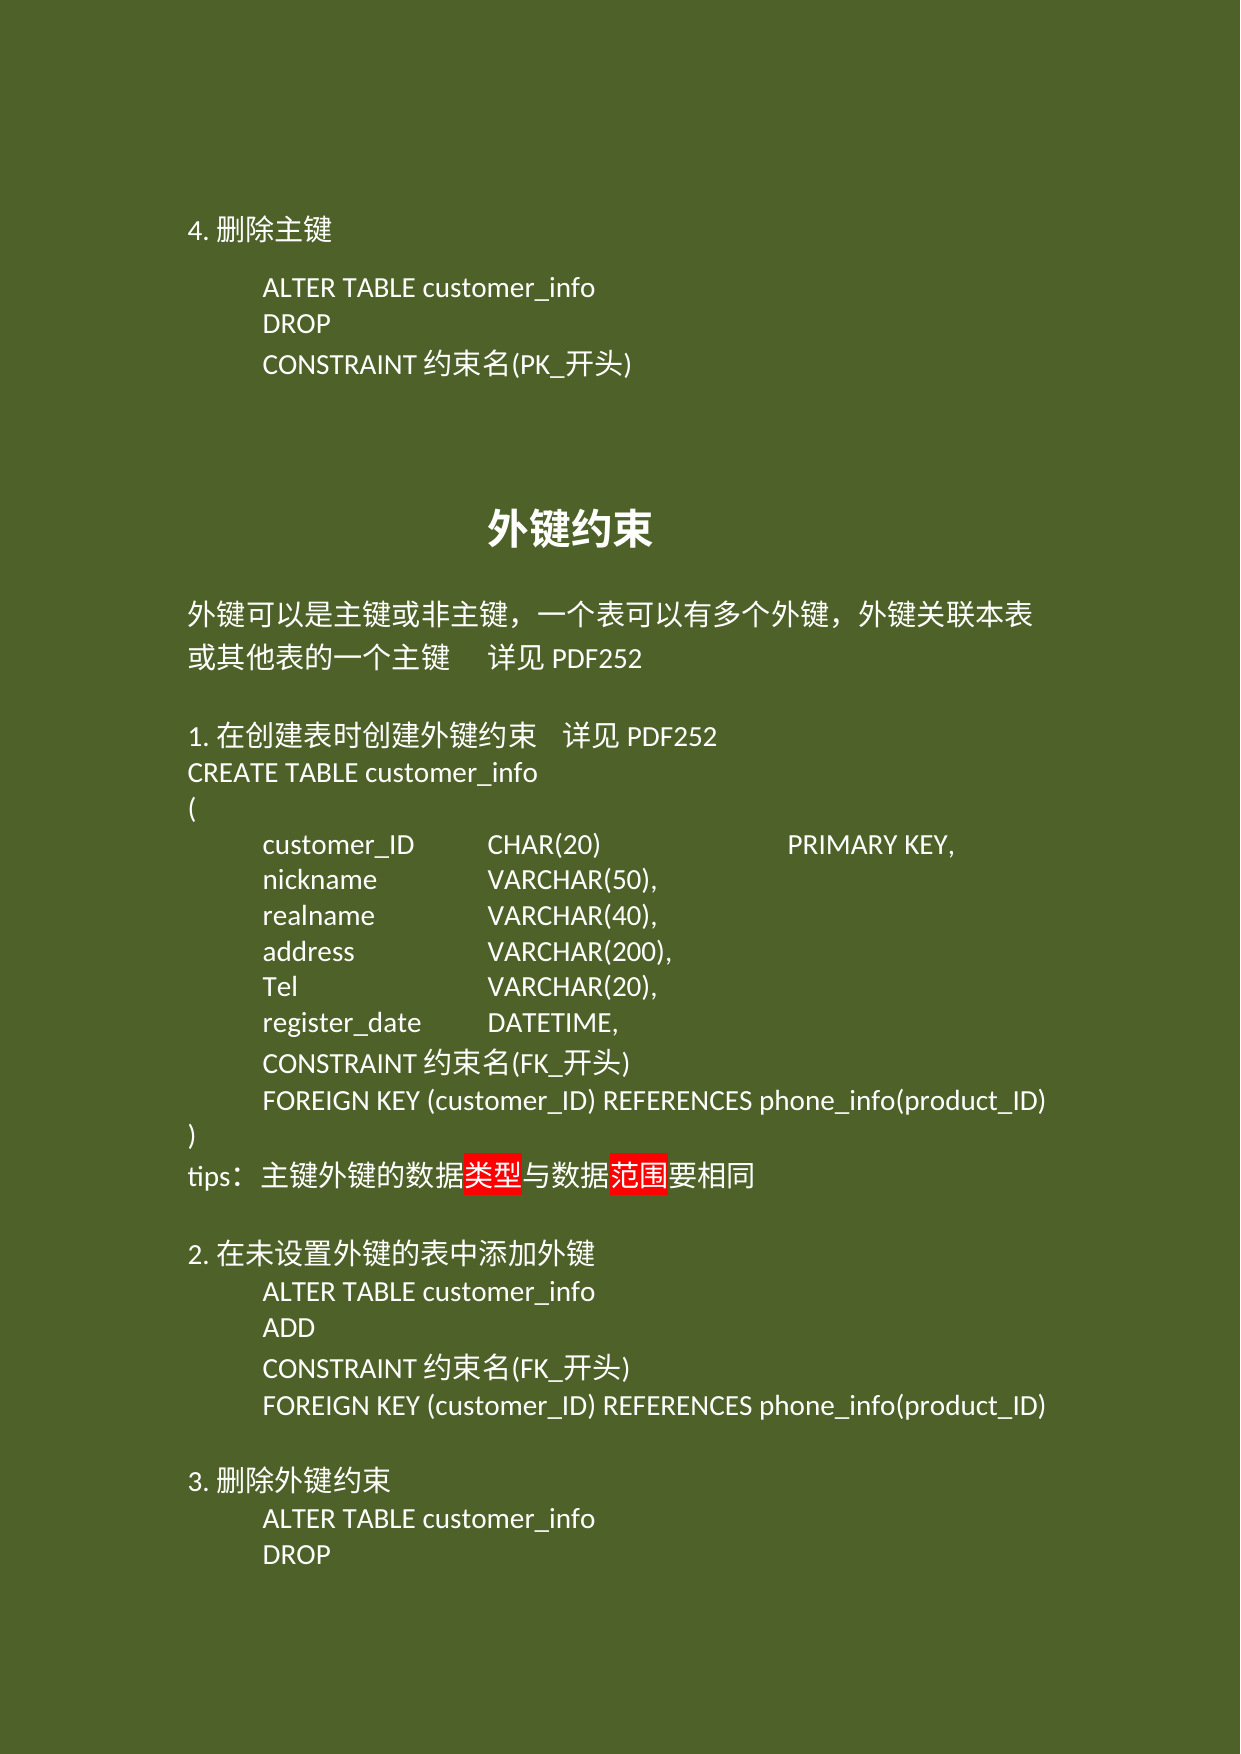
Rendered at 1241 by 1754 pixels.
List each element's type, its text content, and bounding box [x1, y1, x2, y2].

text customer_ID CHAR(20) PRIMARY KEY, [187, 826, 1053, 861]
text 1. 在创建表时创建外键约束 详见PDF252 [187, 712, 1053, 754]
text CREATE TABLE customer_info [187, 754, 1053, 790]
text Tel VARCHAR(20), [187, 968, 1053, 1004]
text tips：主键外键的数据类型与数据范围要相同 [668, 1153, 1053, 1195]
text address VARCHAR(200), [187, 933, 1053, 968]
text 4. 删除主键 [187, 206, 1053, 249]
text 2. 在未设置外键的表中添加外键 [187, 1231, 1053, 1273]
text ) [187, 1117, 1053, 1153]
text FOREIGN KEY (customer_ID) REFERENCES phone_info(product_ID) [187, 1082, 1053, 1117]
text 3. 删除外键约束 [187, 1458, 1053, 1500]
text ( [187, 790, 1053, 826]
text CONSTRAINT 约束名(FK_开头) [187, 1344, 1053, 1387]
text FOREIGN KEY (customer_ID) REFERENCES phone_info(product_ID) [187, 1387, 1053, 1422]
text DROP [187, 1536, 1053, 1572]
text 外键可以是主键或非主键，一个表可以有多个外键，外键关联本表或其他表的一个主键 详见PDF252 [187, 592, 1053, 677]
text ALTER TABLE customer_info [187, 1273, 1053, 1309]
text ALTER TABLE customer_info [187, 269, 1053, 305]
text register_date DATETIME, [187, 1004, 1053, 1039]
text 外键约束 [412, 496, 1053, 556]
text CONSTRAINT 约束名(FK_开头) [187, 1039, 1053, 1082]
text tips：主键外键的数据类型与数据范围要相同 [522, 1153, 610, 1195]
text tips：主键外键的数据类型与数据范围要相同 [187, 1153, 464, 1195]
text ALTER TABLE customer_info [187, 1500, 1053, 1536]
text CONSTRAINT 约束名(PK_开头) [187, 341, 1053, 383]
text DROP [262, 305, 1053, 341]
text realname VARCHAR(40), [187, 897, 1053, 933]
text ADD [187, 1309, 1053, 1344]
text nickname VARCHAR(50), [187, 861, 1053, 897]
